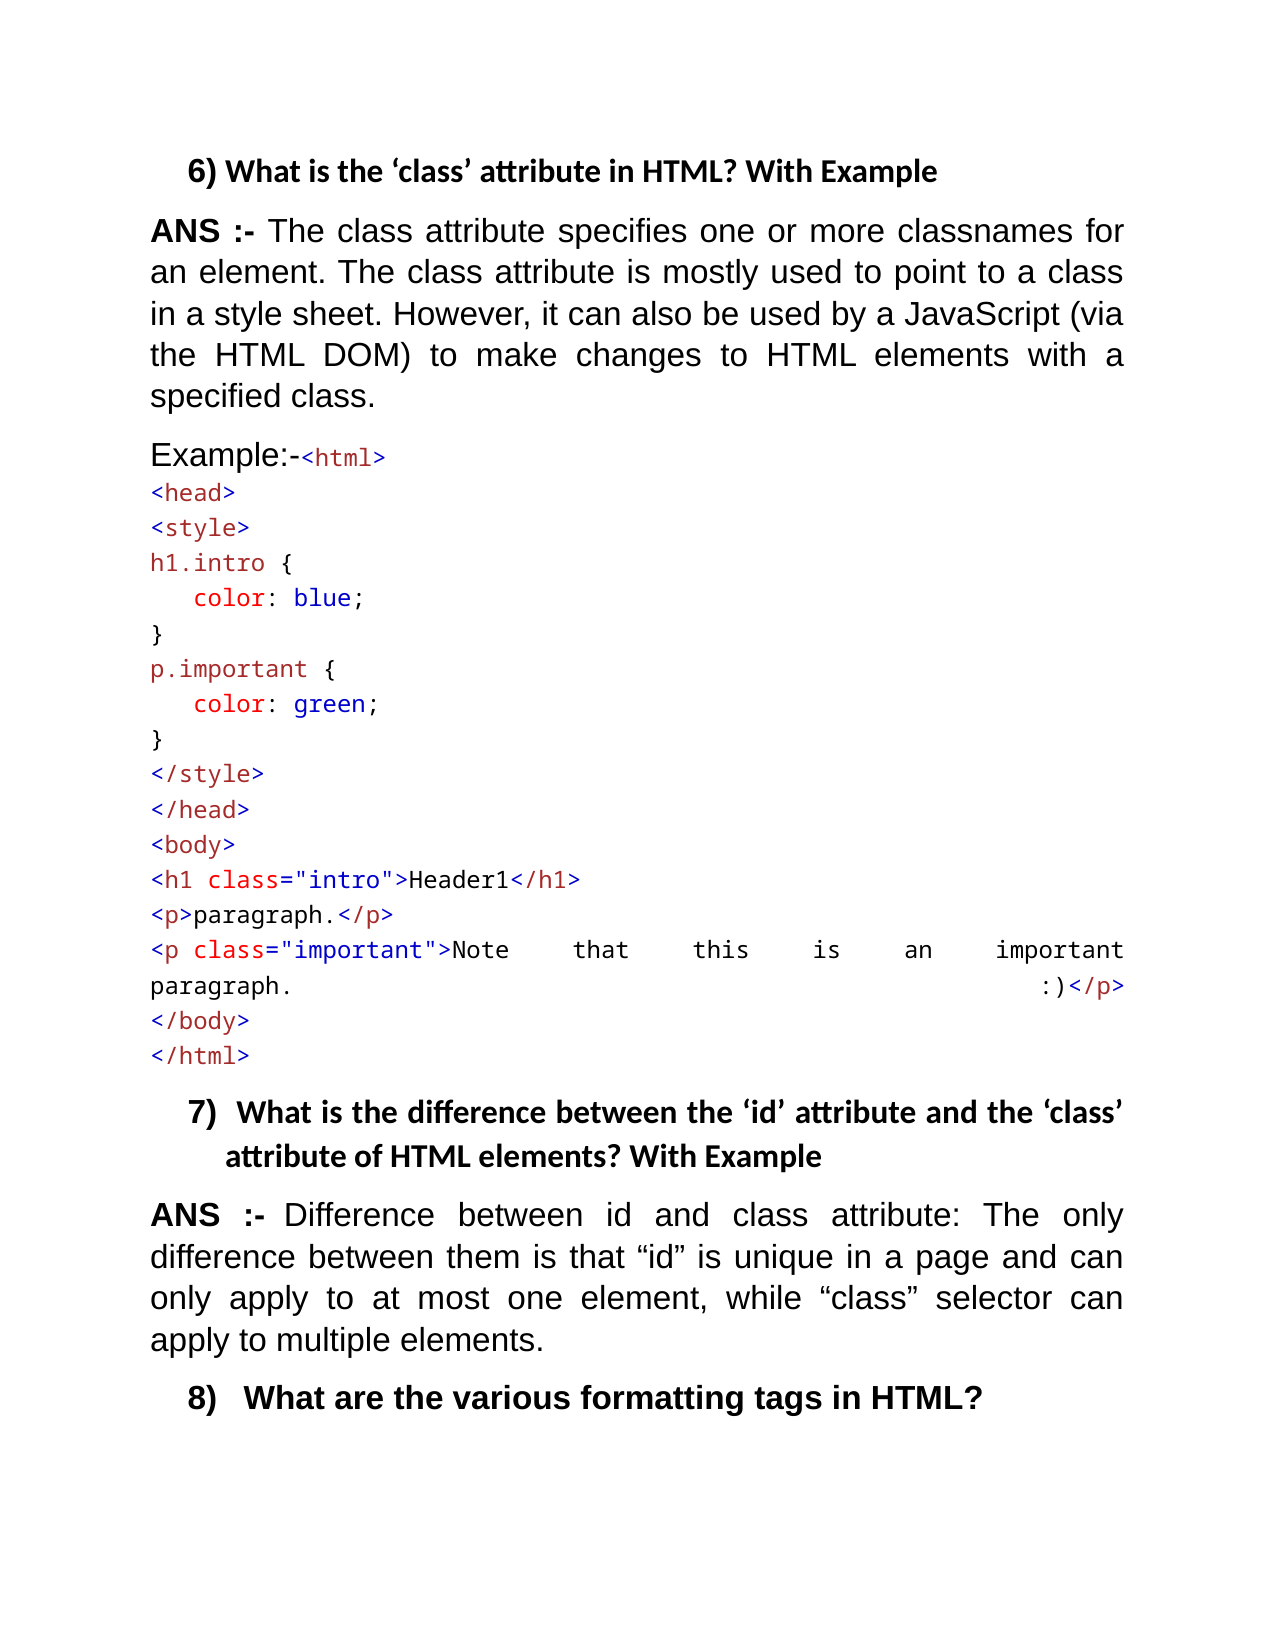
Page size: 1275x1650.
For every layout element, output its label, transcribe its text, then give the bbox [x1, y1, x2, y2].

list What is the difference between the ‘id’ attribute and the ‘class’ attribute of HTML elements? With Example [187, 1091, 1125, 1176]
list What are the various formatting tags in HTML? [187, 1378, 1125, 1416]
text Example:-<html> <head> <style> h1.intro { color: blue; } p.important { color: green; } </style> </head> <body> <h1 class="intro">Header1</h1> <p>paragraph.</p> <p class="important">Note that this is an important paragraph. :)</p> </body> </html> [150, 434, 1125, 1072]
text ANS :- Difference between id and class attribute: The only difference between them is that “id” is unique in a page and can only apply to at most one element, while “class” selector can apply to multiple elements. [150, 1195, 1125, 1358]
text ANS :- The class attribute specifies one or more classnames for an element. The class attribute is mostly used to point to a class in a style sheet. However, it can also be used by a JavaScript (via the HTML DOM) to make changes to HTML elements with a specified class. [150, 211, 1125, 415]
list What is the ‘class’ attribute in HTML? With Example [187, 150, 1125, 191]
